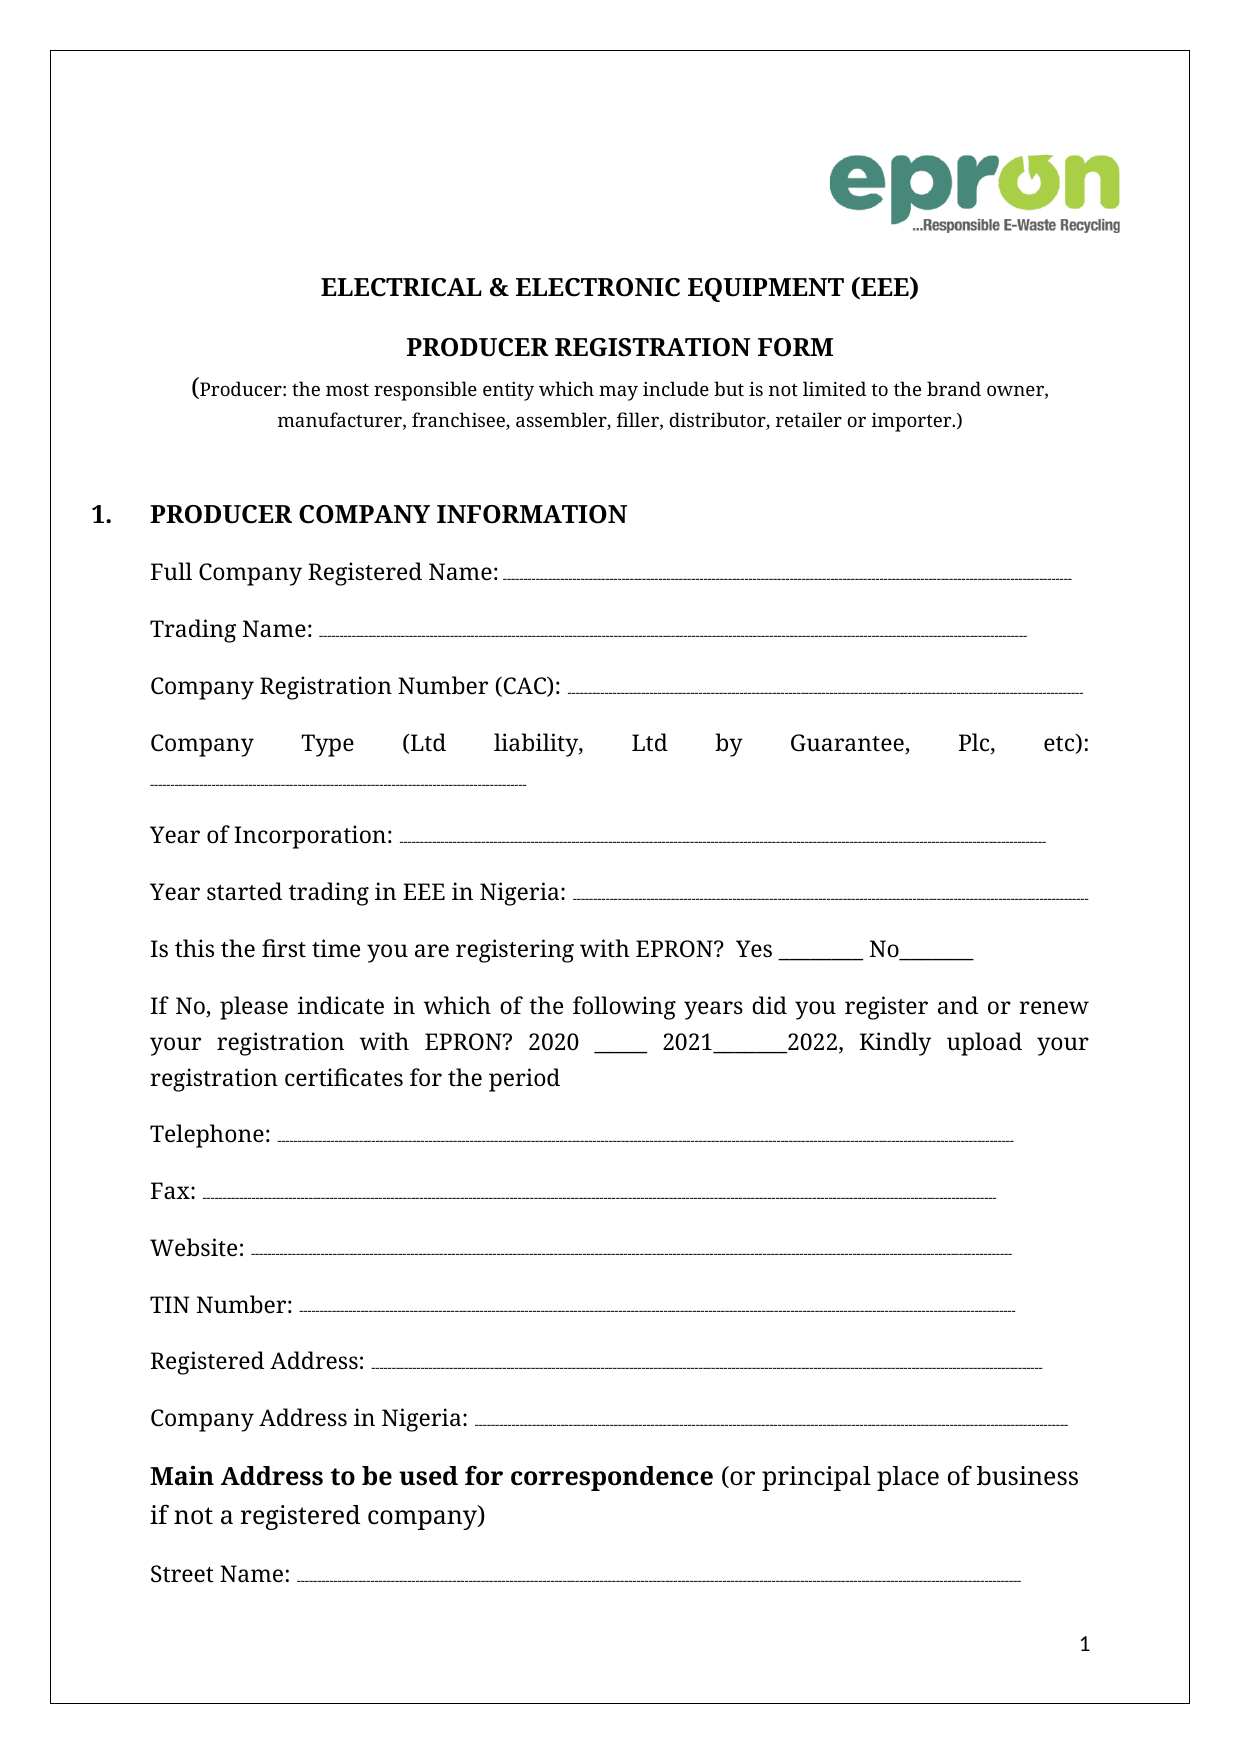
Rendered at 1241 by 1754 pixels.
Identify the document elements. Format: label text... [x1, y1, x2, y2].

text Trading Name: ----------------------------------------------------------------------------------------------------------------------------------------------------------------------------- [150, 613, 1090, 644]
text Company Registration Number (CAC): ------------------------------------------------------------------------------------------------------------------------------ [150, 670, 1090, 701]
text PRODUCER REGISTRATION FORM [150, 330, 1090, 364]
text Is this the first time you are registering with EPRON? Yes ________ No_______ [150, 933, 1090, 964]
text Website: ------------------------------------------------------------------------------------------------------------------------------------------------------------------------------------------ [150, 1232, 1090, 1263]
text ELECTRICAL & ELECTRONIC EQUIPMENT (EEE) [150, 270, 1090, 304]
text If No, please indicate in which of the following years did you register and or renew your registration with EPRON? 2020 _____ 2021_______2022, Kindly upload your registration certificates for the period [150, 989, 1090, 1093]
text Full Company Registered Name: ------------------------------------------------------------------------------------------------------------------------------------------- [150, 556, 1090, 587]
text Main Address to be used for correspondence (or principal place of business if not a registered company) [150, 1459, 1090, 1532]
text Registered Address: -------------------------------------------------------------------------------------------------------------------------------------------------------------------- [150, 1345, 1090, 1377]
text (Producer: the most responsible entity which may include but is not limited to the brand owner, manufacturer, franchisee, assembler, filler, distributor, retailer or importer.) [150, 369, 1090, 432]
text Telephone: ------------------------------------------------------------------------------------------------------------------------------------------------------------------------------------ [150, 1118, 1090, 1149]
text TIN Number: ------------------------------------------------------------------------------------------------------------------------------------------------------------------------------- [150, 1288, 1090, 1320]
text Company Type (Ltd liability, Ltd by Guarantee, Plc, etc): -------------------------------------------------------------------------------------------- [150, 727, 1090, 794]
text Year started trading in EEE in Nigeria: ------------------------------------------------------------------------------------------------------------------------------ [150, 876, 1090, 907]
text Year of Incorporation: -------------------------------------------------------------------------------------------------------------------------------------------------------------- [150, 819, 1090, 851]
text Fax: -------------------------------------------------------------------------------------------------------------------------------------------------------------------------------------------------- [150, 1175, 1090, 1206]
picture [829, 150, 1120, 233]
text Company Address in Nigeria: ------------------------------------------------------------------------------------------------------------------------------------------------- [150, 1402, 1090, 1433]
list PRODUCER COMPANY INFORMATION [91, 496, 1090, 530]
text Street Name: --------------------------------------------------------------------------------------------------------------------------------------------------------------------------------- [150, 1558, 1090, 1589]
